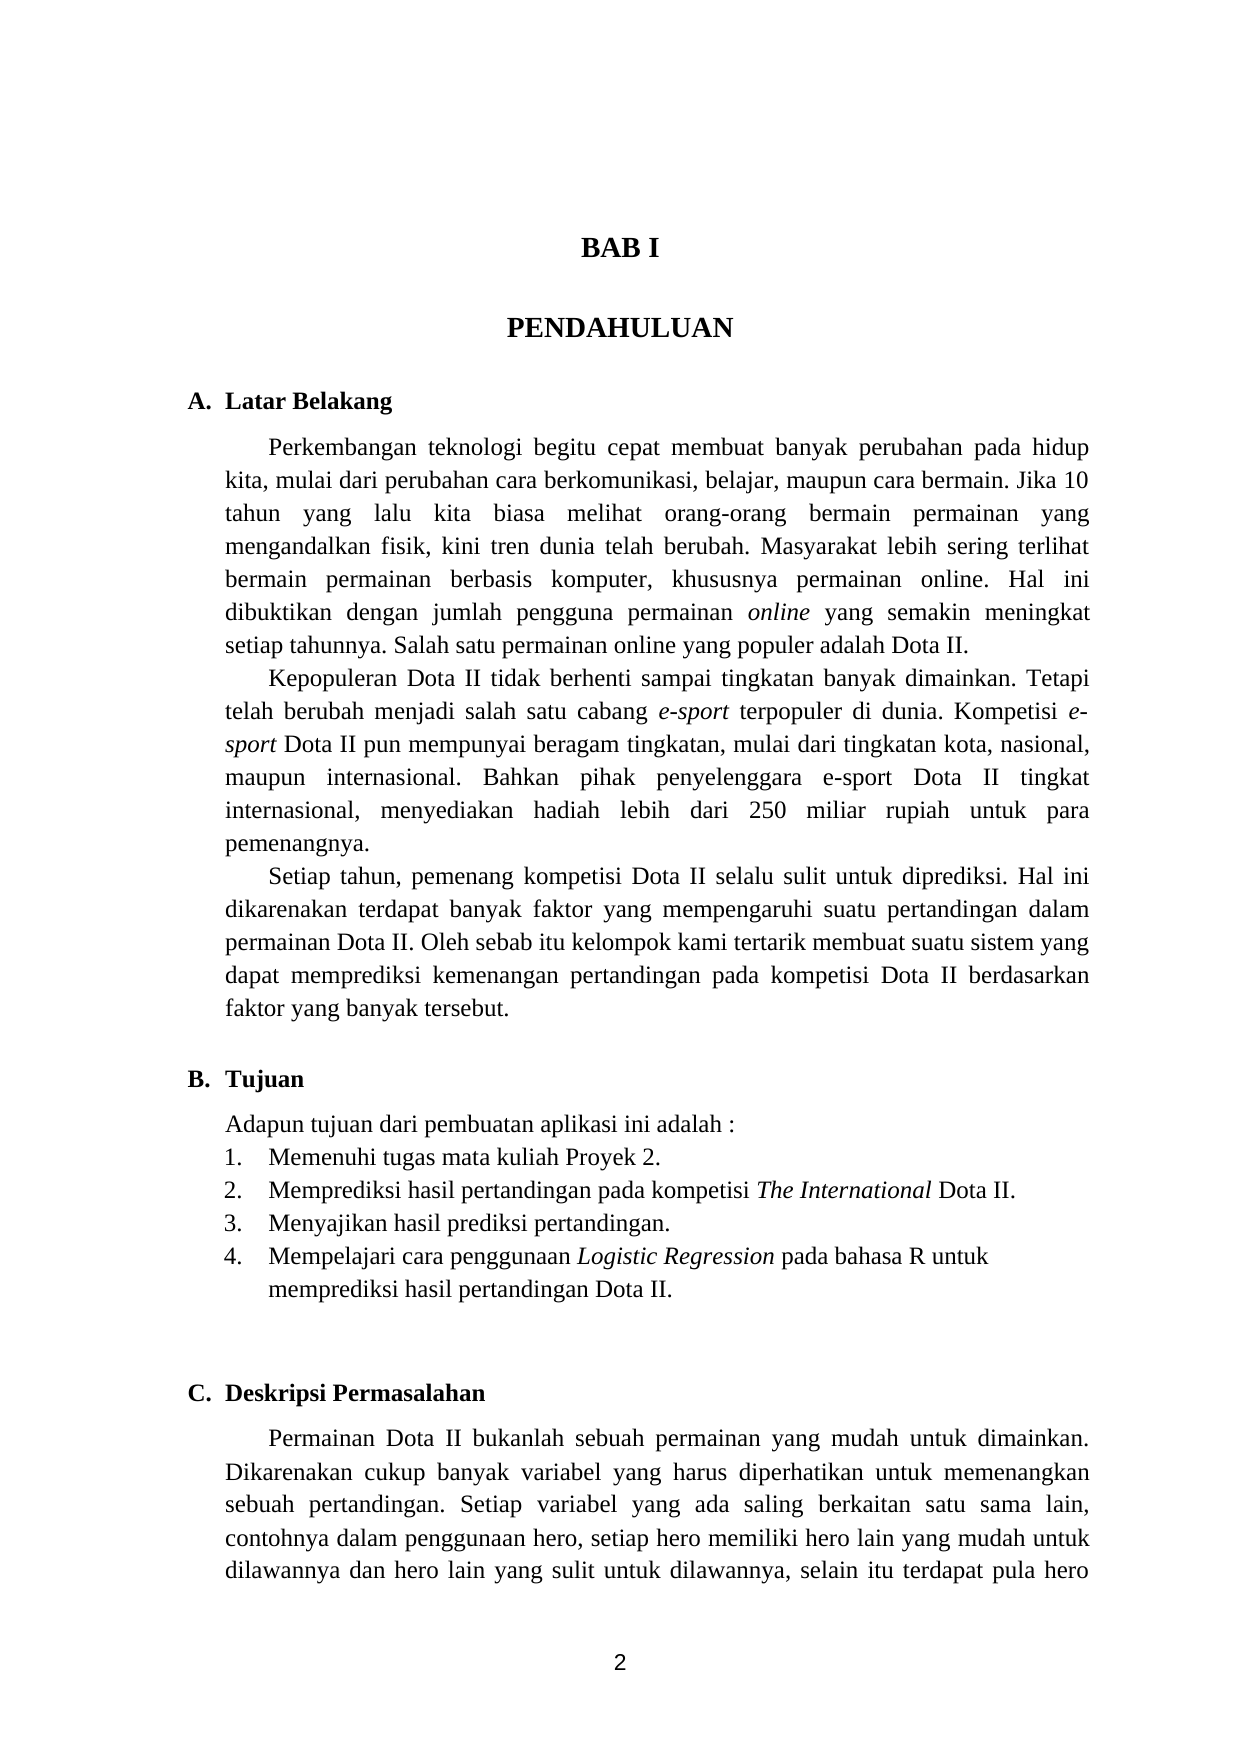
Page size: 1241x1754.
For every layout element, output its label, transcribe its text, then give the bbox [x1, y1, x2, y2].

text Kepopuleran Dota II tidak berhenti sampai tingkatan banyak dimainkan. Tetapi telah berubah menjadi salah satu cabang e-sport terpopuler di dunia. Kompetisi e-sport Dota II pun mempunyai beragam tingkatan, mulai dari tingkatan kota, nasional, maupun internasional. Bahkan pihak penyelenggara e-sport Dota II tingkat internasional, menyediakan hadiah lebih dari 250 miliar rupiah untuk para pemenangnya. [225, 663, 1090, 857]
text Perkembangan teknologi begitu cepat membuat banyak perubahan pada hidup kita, mulai dari perubahan cara berkomunikasi, belajar, maupun cara bermain. Jika 10 tahun yang lalu kita biasa melihat orang-orang bermain permainan yang mengandalkan fisik, kini tren dunia telah berubah. Masyarakat lebih sering terlihat bermain permainan berbasis komputer, khususnya permainan online. Hal ini dibuktikan dengan jumlah pengguna permainan online yang semakin meningkat setiap tahunnya. Salah satu permainan online yang populer adalah Dota II. [225, 432, 1090, 659]
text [225, 1423, 1090, 1584]
list Memenuhi tugas mata kuliah Proyek 2. [224, 1142, 1090, 1171]
list Menyajikan hasil prediksi pertandingan. [224, 1208, 1090, 1237]
subtitle Tujuan [187, 1064, 1090, 1093]
subtitle Latar Belakang [187, 386, 1090, 415]
list Mempelajari cara penggunaan Logistic Regression pada bahasa R untuk memprediksi hasil pertandingan Dota II. [224, 1241, 1090, 1303]
text Setiap tahun, pemenang kompetisi Dota II selalu sulit untuk diprediksi. Hal ini dikarenakan terdapat banyak faktor yang mempengaruhi suatu pertandingan dalam permainan Dota II. Oleh sebab itu kelompok kami tertarik membuat suatu sistem yang dapat memprediksi kemenangan pertandingan pada kompetisi Dota II berdasarkan faktor yang banyak tersebut. [225, 861, 1090, 1022]
text Adapun tujuan dari pembuatan aplikasi ini adalah : [225, 1109, 1090, 1138]
subtitle PENDAHULUAN [150, 310, 1090, 344]
list Memprediksi hasil pertandingan pada kompetisi The International Dota II. [224, 1175, 1090, 1204]
subtitle BAB I [150, 230, 1090, 264]
subtitle Deskripsi Permasalahan [187, 1378, 1090, 1407]
